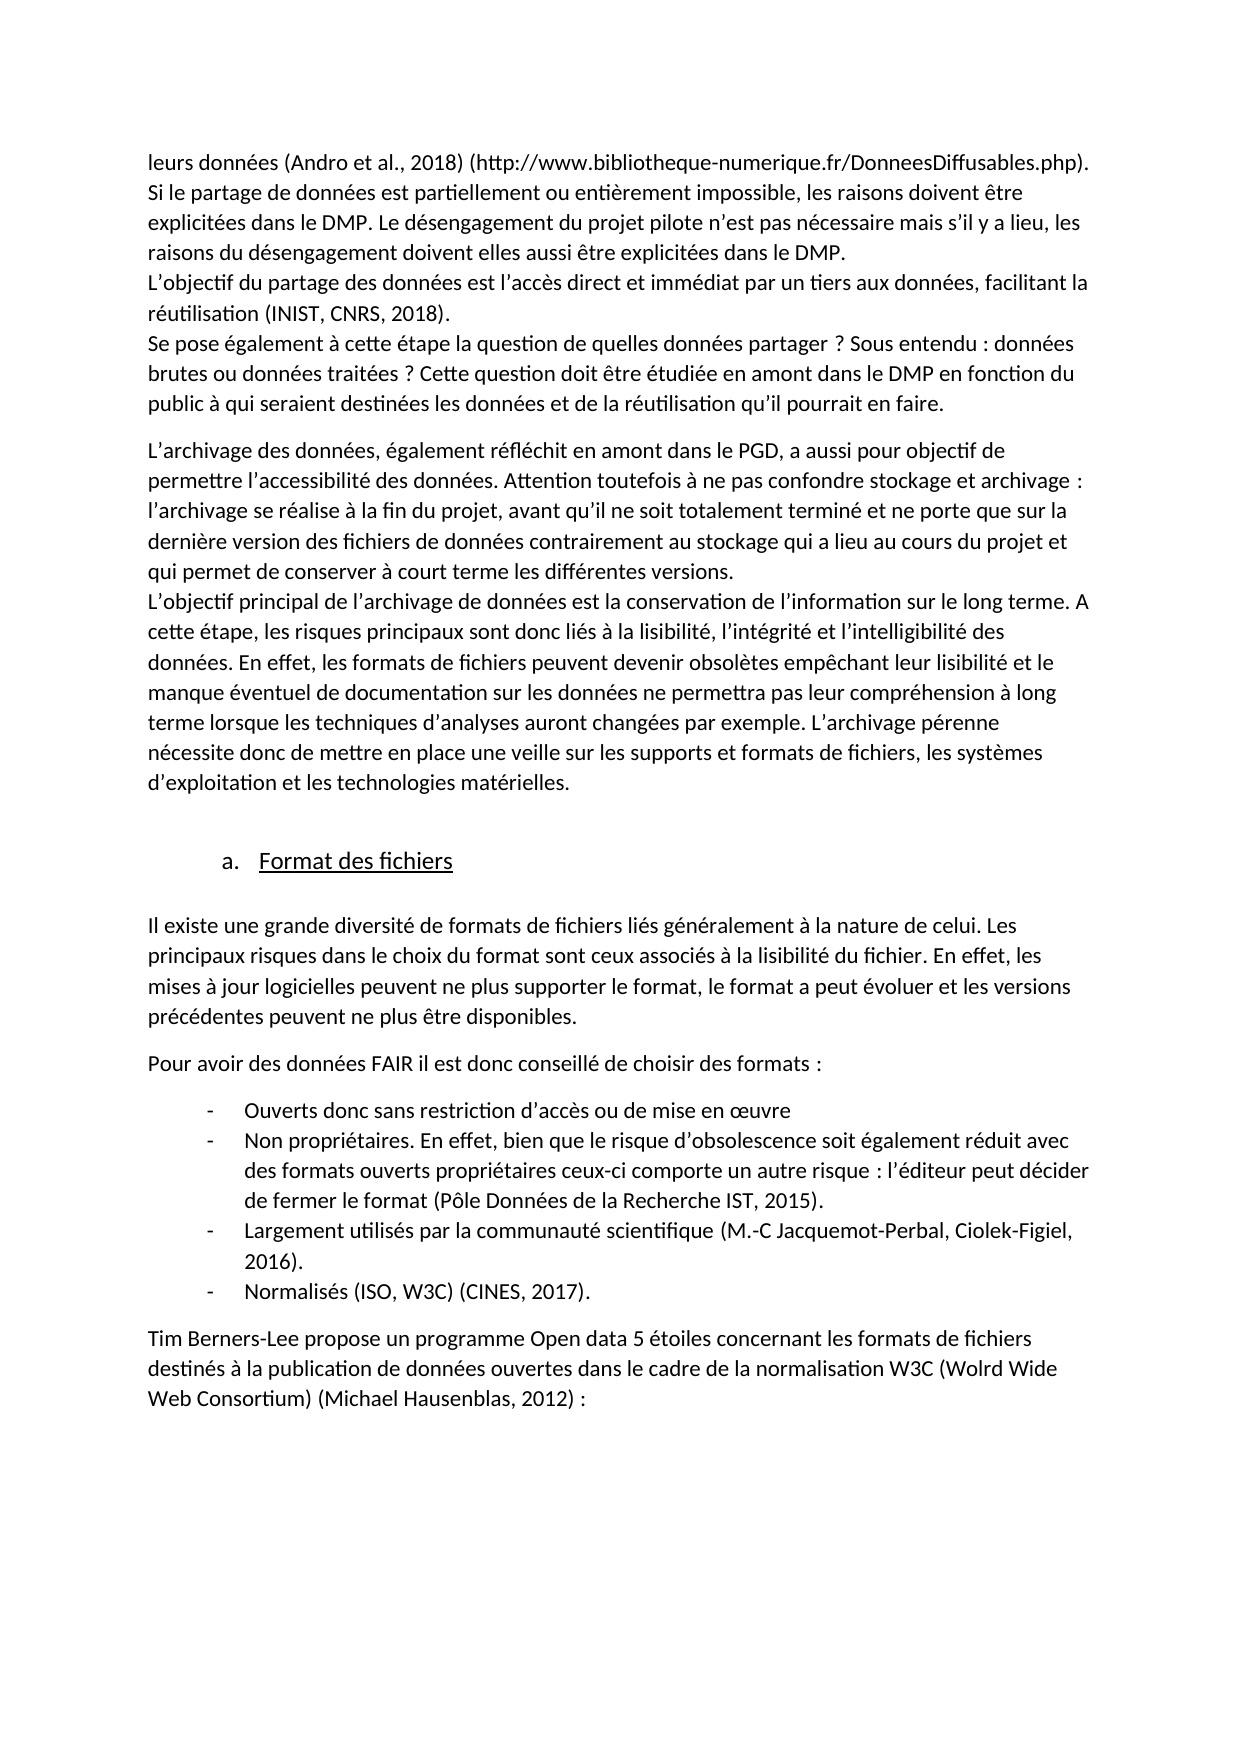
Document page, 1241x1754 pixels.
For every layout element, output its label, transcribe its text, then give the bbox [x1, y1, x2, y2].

text L’archivage des données, également réfléchit en amont dans le PGD, a aussi pour objectif de permettre l’accessibilité des données. Attention toutefois à ne pas confondre stockage et archivage : l’archivage se réalise à la fin du projet, avant qu’il ne soit totalement terminé et ne porte que sur la dernière version des fichiers de données contrairement au stockage qui a lieu au cours du projet et qui permet de conserver à court terme les différentes versions. L’objectif principal de l’archivage de données est la conservation de l’information sur le long terme. A cette étape, les risques principaux sont donc liés à la lisibilité, l’intégrité et l’intelligibilité des données. En effet, les formats de fichiers peuvent devenir obsolètes empêchant leur lisibilité et le manque éventuel de documentation sur les données ne permettra pas leur compréhension à long terme lorsque les techniques d’analyses auront changées par exemple. L’archivage pérenne nécessite donc de mettre en place une veille sur les supports et formats de fichiers, les systèmes d’exploitation et les technologies matérielles. [148, 436, 1093, 827]
list Normalisés (ISO, W3C) (CINES, 2017). [207, 1277, 1093, 1305]
subtitle Format des fichiers [221, 846, 1093, 909]
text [148, 148, 1093, 417]
list Ouverts donc sans restriction d’accès ou de mise en œuvre [207, 1096, 1093, 1124]
list Non propriétaires. En effet, bien que le risque d’obsolescence soit également réduit avec des formats ouverts propriétaires ceux-ci comporte un autre risque : l’éditeur peut décider de fermer le format (Pôle Données de la Recherche IST, 2015). [207, 1126, 1093, 1214]
list Largement utilisés par la communauté scientifique (M.-C Jacquemot-Perbal, Ciolek-Figiel, 2016). [207, 1217, 1093, 1275]
text Il existe une grande diversité de formats de fichiers liés généralement à la nature de celui. Les principaux risques dans le choix du format sont ceux associés à la lisibilité du fichier. En effet, les mises à jour logicielles peuvent ne plus supporter le format, le format a peut évoluer et les versions précédentes peuvent ne plus être disponibles. [148, 911, 1093, 1030]
text Pour avoir des données FAIR il est donc conseillé de choisir des formats : [148, 1049, 1093, 1077]
text Tim Berners-Lee propose un programme Open data 5 étoiles concernant les formats de fichiers destinés à la publication de données ouvertes dans le cadre de la normalisation W3C (Wolrd Wide Web Consortium) (Michael Hausenblas, 2012) : [148, 1324, 1093, 1412]
